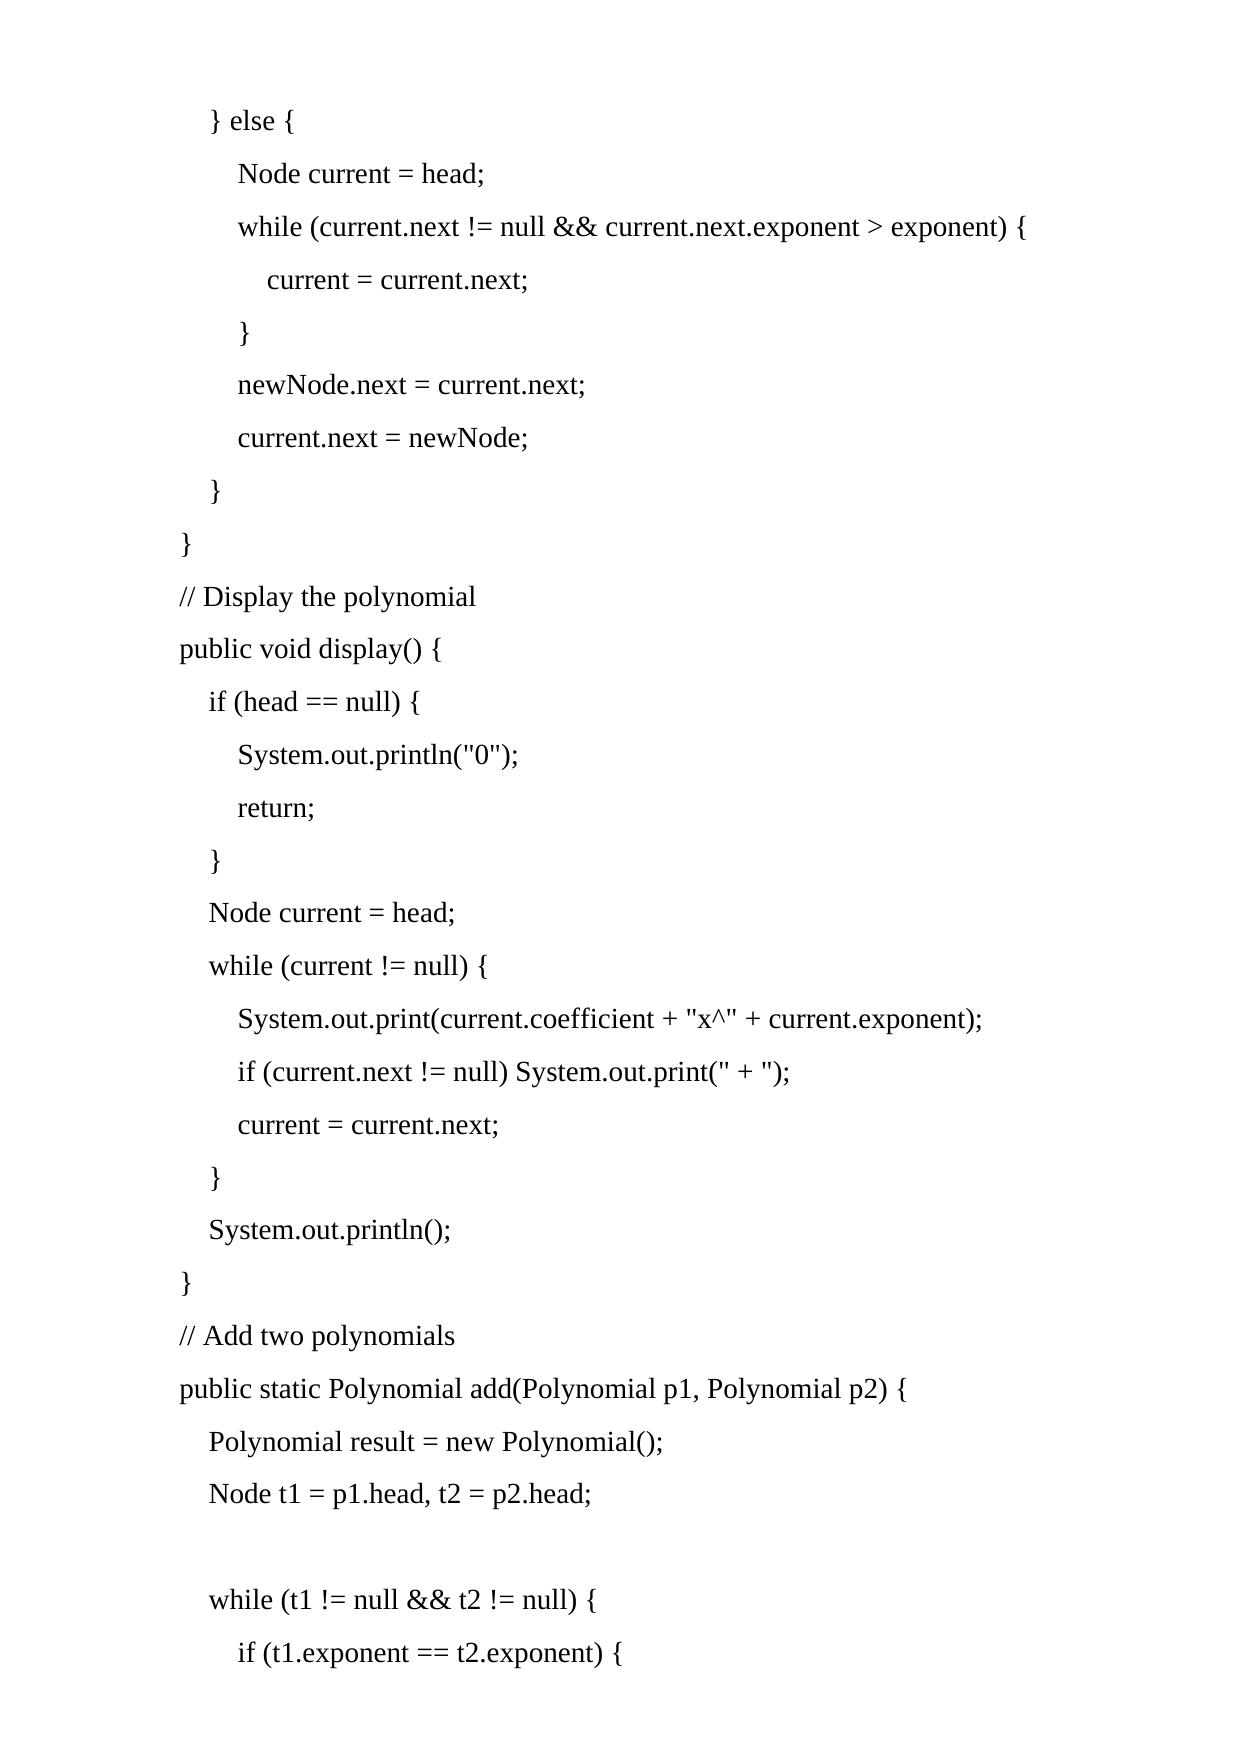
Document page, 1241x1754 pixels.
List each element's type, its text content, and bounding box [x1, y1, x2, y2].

text while (current != null) { [150, 948, 1090, 982]
text } [150, 315, 1090, 348]
text System.out.print(current.coefficient + "x^" + current.exponent); [150, 1001, 1090, 1035]
text public static Polynomial add(Polynomial p1, Polynomial p2) { [150, 1371, 1090, 1404]
text Polynomial result = new Polynomial(); [150, 1424, 1090, 1457]
text Node current = head; [150, 896, 1090, 929]
text current = current.next; [150, 262, 1090, 295]
text newNode.next = current.next; [150, 367, 1090, 401]
text } else { [150, 103, 1090, 137]
text if (t1.exponent == t2.exponent) { [150, 1635, 1090, 1668]
text // Display the polynomial [150, 579, 1090, 612]
text System.out.println("0"); [150, 737, 1090, 771]
text // Add two polynomials [150, 1318, 1090, 1352]
text Node t1 = p1.head, t2 = p2.head; [150, 1477, 1090, 1510]
text if (current.next != null) System.out.print(" + "); [150, 1054, 1090, 1088]
text } [150, 1160, 1090, 1193]
text current.next = newNode; [150, 420, 1090, 454]
text while (current.next != null && current.next.exponent > exponent) { [150, 209, 1090, 243]
text } [150, 473, 1090, 507]
text return; [150, 790, 1090, 823]
text while (t1 != null && t2 != null) { [150, 1582, 1090, 1616]
text public void display() { [150, 632, 1090, 665]
text System.out.println(); [150, 1212, 1090, 1246]
text } [150, 526, 1090, 559]
text if (head == null) { [150, 684, 1090, 718]
text Node current = head; [150, 156, 1090, 190]
text current = current.next; [150, 1107, 1090, 1140]
text } [150, 1265, 1090, 1299]
text } [150, 843, 1090, 876]
